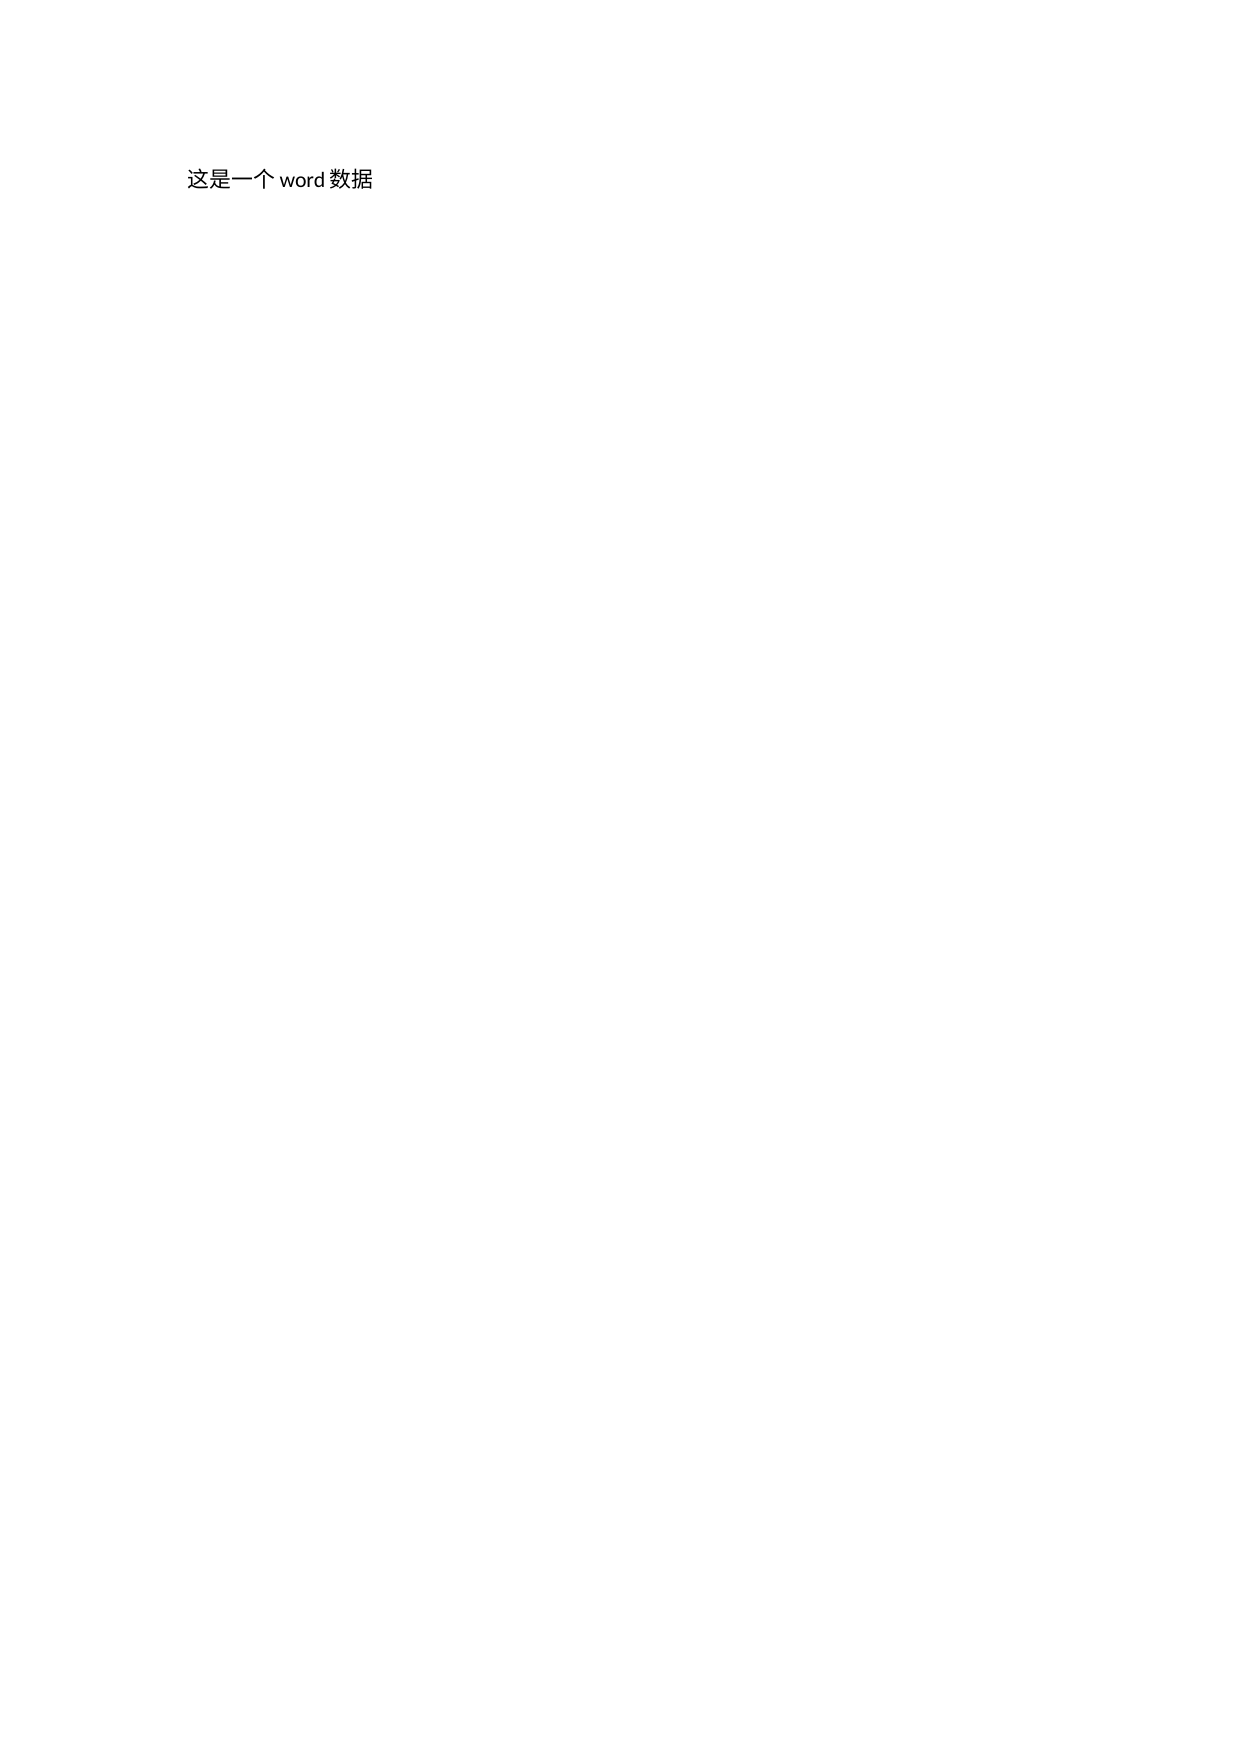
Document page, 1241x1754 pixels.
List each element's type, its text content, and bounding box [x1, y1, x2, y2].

text 这是一个word数据 [187, 162, 1053, 194]
